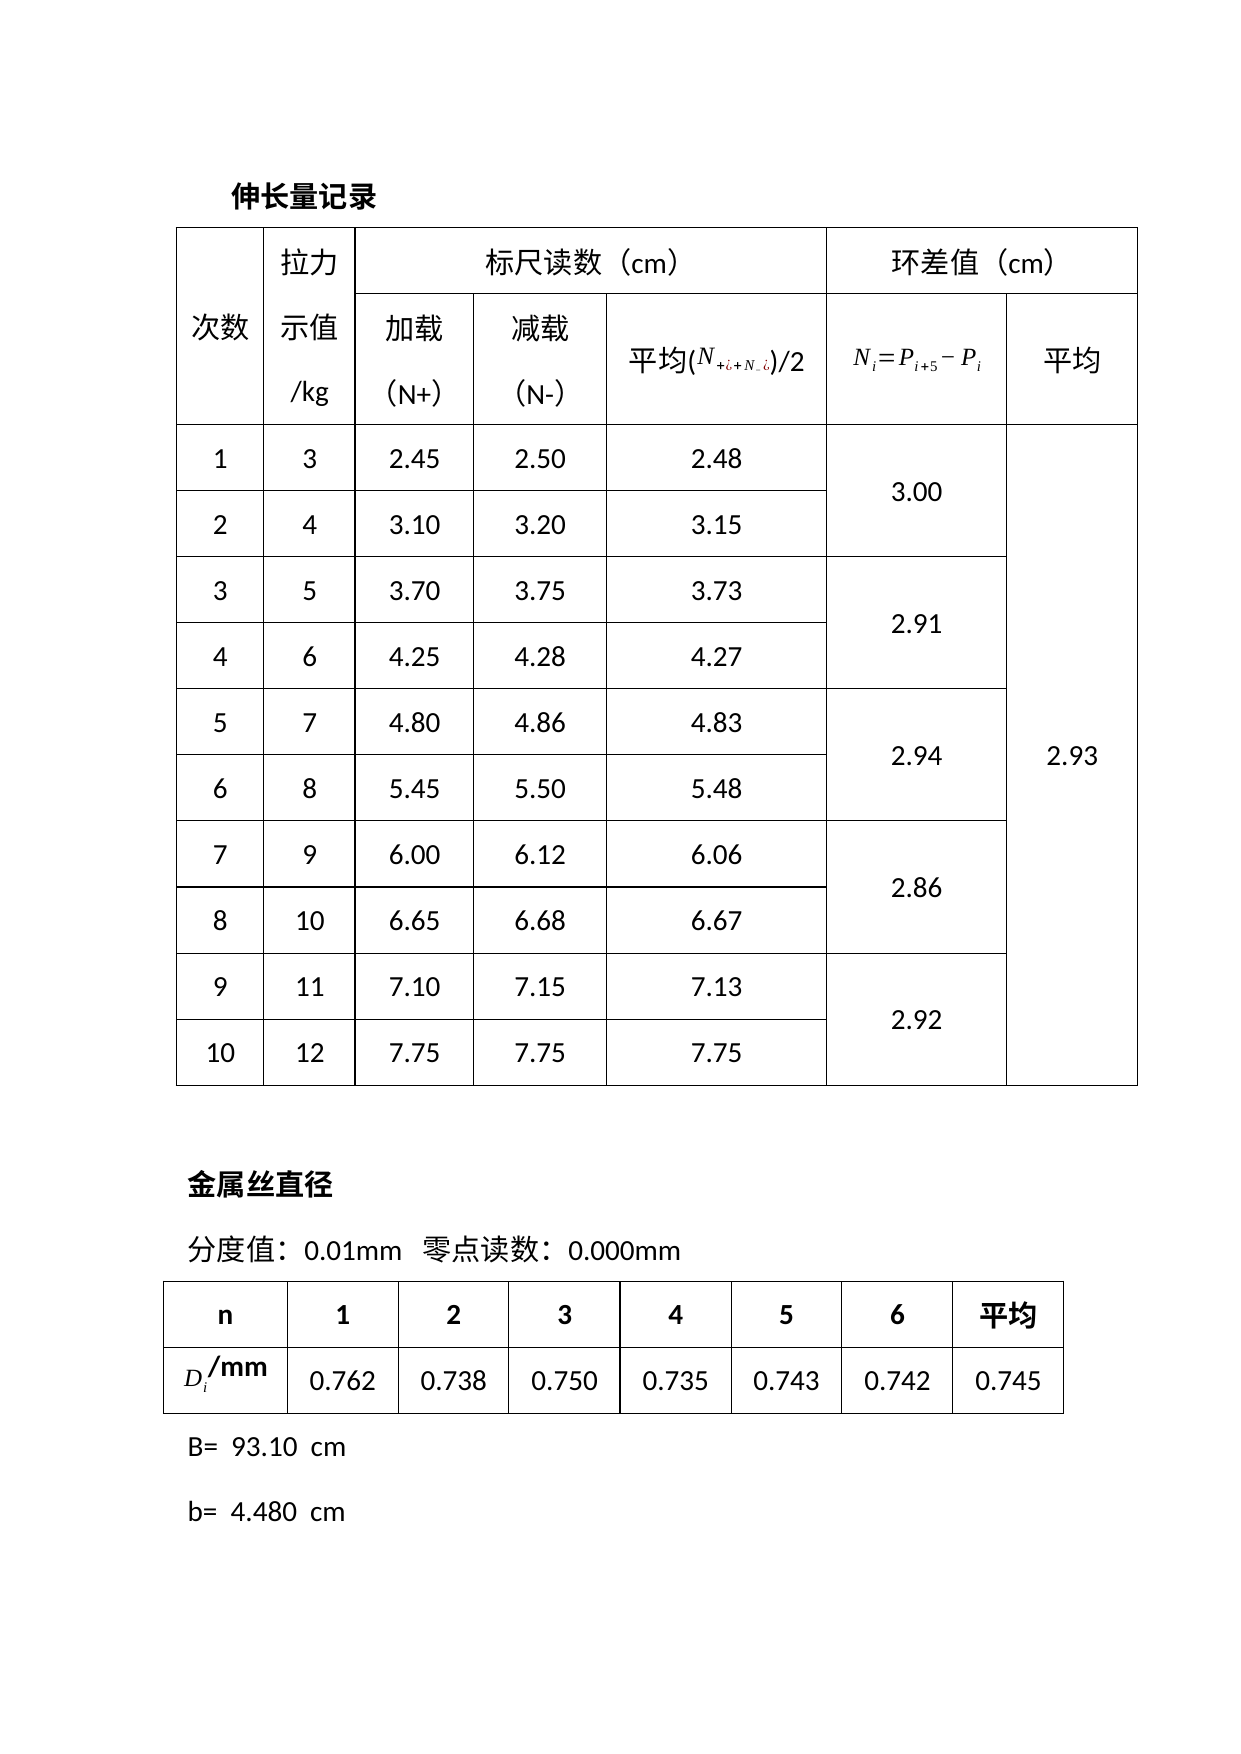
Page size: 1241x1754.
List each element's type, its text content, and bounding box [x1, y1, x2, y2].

table_cell 6.06 [607, 821, 826, 886]
table_cell 7 [177, 821, 263, 886]
table_header 4 [621, 1282, 731, 1347]
table_cell 减载（N-） [474, 294, 606, 424]
table_header n [164, 1282, 287, 1347]
table_cell 7.10 [356, 954, 473, 1018]
table_cell 4.86 [474, 689, 606, 754]
table_cell 3.20 [474, 491, 606, 556]
table_cell 6.67 [607, 888, 826, 952]
table_cell 5.45 [356, 755, 473, 820]
table_cell 平均 [1007, 294, 1137, 424]
table_cell 0.735 [621, 1348, 731, 1413]
table_cell 5.48 [607, 755, 826, 820]
table_cell 4.80 [356, 689, 473, 754]
list 金属丝直径 [187, 1151, 1053, 1216]
table_cell 2.93 [1007, 425, 1137, 1084]
table_cell 6.68 [474, 888, 606, 952]
table_cell 4.83 [607, 689, 826, 754]
table_cell 4.28 [474, 623, 606, 688]
table_cell 4 [264, 491, 354, 556]
table_cell 加载（N+） [356, 294, 473, 424]
table_cell 12 [264, 1020, 354, 1084]
list b= 4.480 cm [187, 1479, 1053, 1544]
table_header 标尺读数（cm） [356, 228, 826, 293]
table_cell 7.75 [607, 1020, 826, 1084]
table_cell 6 [177, 755, 263, 820]
table_cell 1 [177, 425, 263, 490]
table_header 5 [732, 1282, 841, 1347]
table_cell 3.15 [607, 491, 826, 556]
table_cell 2.91 [827, 557, 1006, 688]
table_cell 2.50 [474, 425, 606, 490]
table_cell 10 [177, 1020, 263, 1084]
table_cell 平均()/2 [607, 294, 826, 424]
table_cell 9 [177, 954, 263, 1018]
table_cell 7.15 [474, 954, 606, 1018]
table_header 次数 [177, 228, 263, 424]
table_header 3 [509, 1282, 619, 1347]
list 分度值：0.01mm 零点读数：0.000mm [187, 1216, 1053, 1281]
table_header 平均 [953, 1282, 1063, 1347]
table_cell 6.00 [356, 821, 473, 886]
table_cell 8 [264, 755, 354, 820]
list 伸长量记录 [231, 162, 1053, 227]
table_cell 3.70 [356, 557, 473, 622]
table_cell 4.25 [356, 623, 473, 688]
list B= 93.10 cm [187, 1414, 1053, 1479]
table_cell 0.743 [732, 1348, 841, 1413]
table_header 1 [288, 1282, 398, 1347]
table_cell [827, 294, 1006, 424]
table_cell 9 [264, 821, 354, 886]
table_cell 4.27 [607, 623, 826, 688]
table_cell 4 [177, 623, 263, 688]
table_cell 8 [177, 888, 263, 952]
table_cell 5 [177, 689, 263, 754]
table_cell 6.65 [356, 888, 473, 952]
table_cell 0.738 [399, 1348, 508, 1413]
table_header 6 [842, 1282, 952, 1347]
table_cell 7 [264, 689, 354, 754]
table_cell 2.45 [356, 425, 473, 490]
table_cell /mm [164, 1348, 287, 1413]
table_cell 2.48 [607, 425, 826, 490]
table_cell 2.86 [827, 821, 1006, 952]
table_cell 5.50 [474, 755, 606, 820]
table_cell 3 [177, 557, 263, 622]
table_header 2 [399, 1282, 508, 1347]
table_cell 5 [264, 557, 354, 622]
table_cell 3.73 [607, 557, 826, 622]
table_cell 6.12 [474, 821, 606, 886]
table_cell 2 [177, 491, 263, 556]
table_cell 7.13 [607, 954, 826, 1018]
table_cell 2.92 [827, 954, 1006, 1084]
table_cell 6 [264, 623, 354, 688]
table_cell 3.10 [356, 491, 473, 556]
table_cell 0.745 [953, 1348, 1063, 1413]
table_cell 7.75 [356, 1020, 473, 1084]
table_cell 2.94 [827, 689, 1006, 820]
table_header 拉力示值/kg [264, 228, 354, 424]
table_cell 3 [264, 425, 354, 490]
table_cell 3.75 [474, 557, 606, 622]
table_header 环差值（cm） [827, 228, 1137, 293]
table_cell 7.75 [474, 1020, 606, 1084]
table_cell 0.742 [842, 1348, 952, 1413]
table_cell 0.750 [509, 1348, 619, 1413]
table_cell 10 [264, 888, 354, 952]
table_cell 11 [264, 954, 354, 1018]
table_cell 0.762 [288, 1348, 398, 1413]
table_cell 3.00 [827, 425, 1006, 556]
